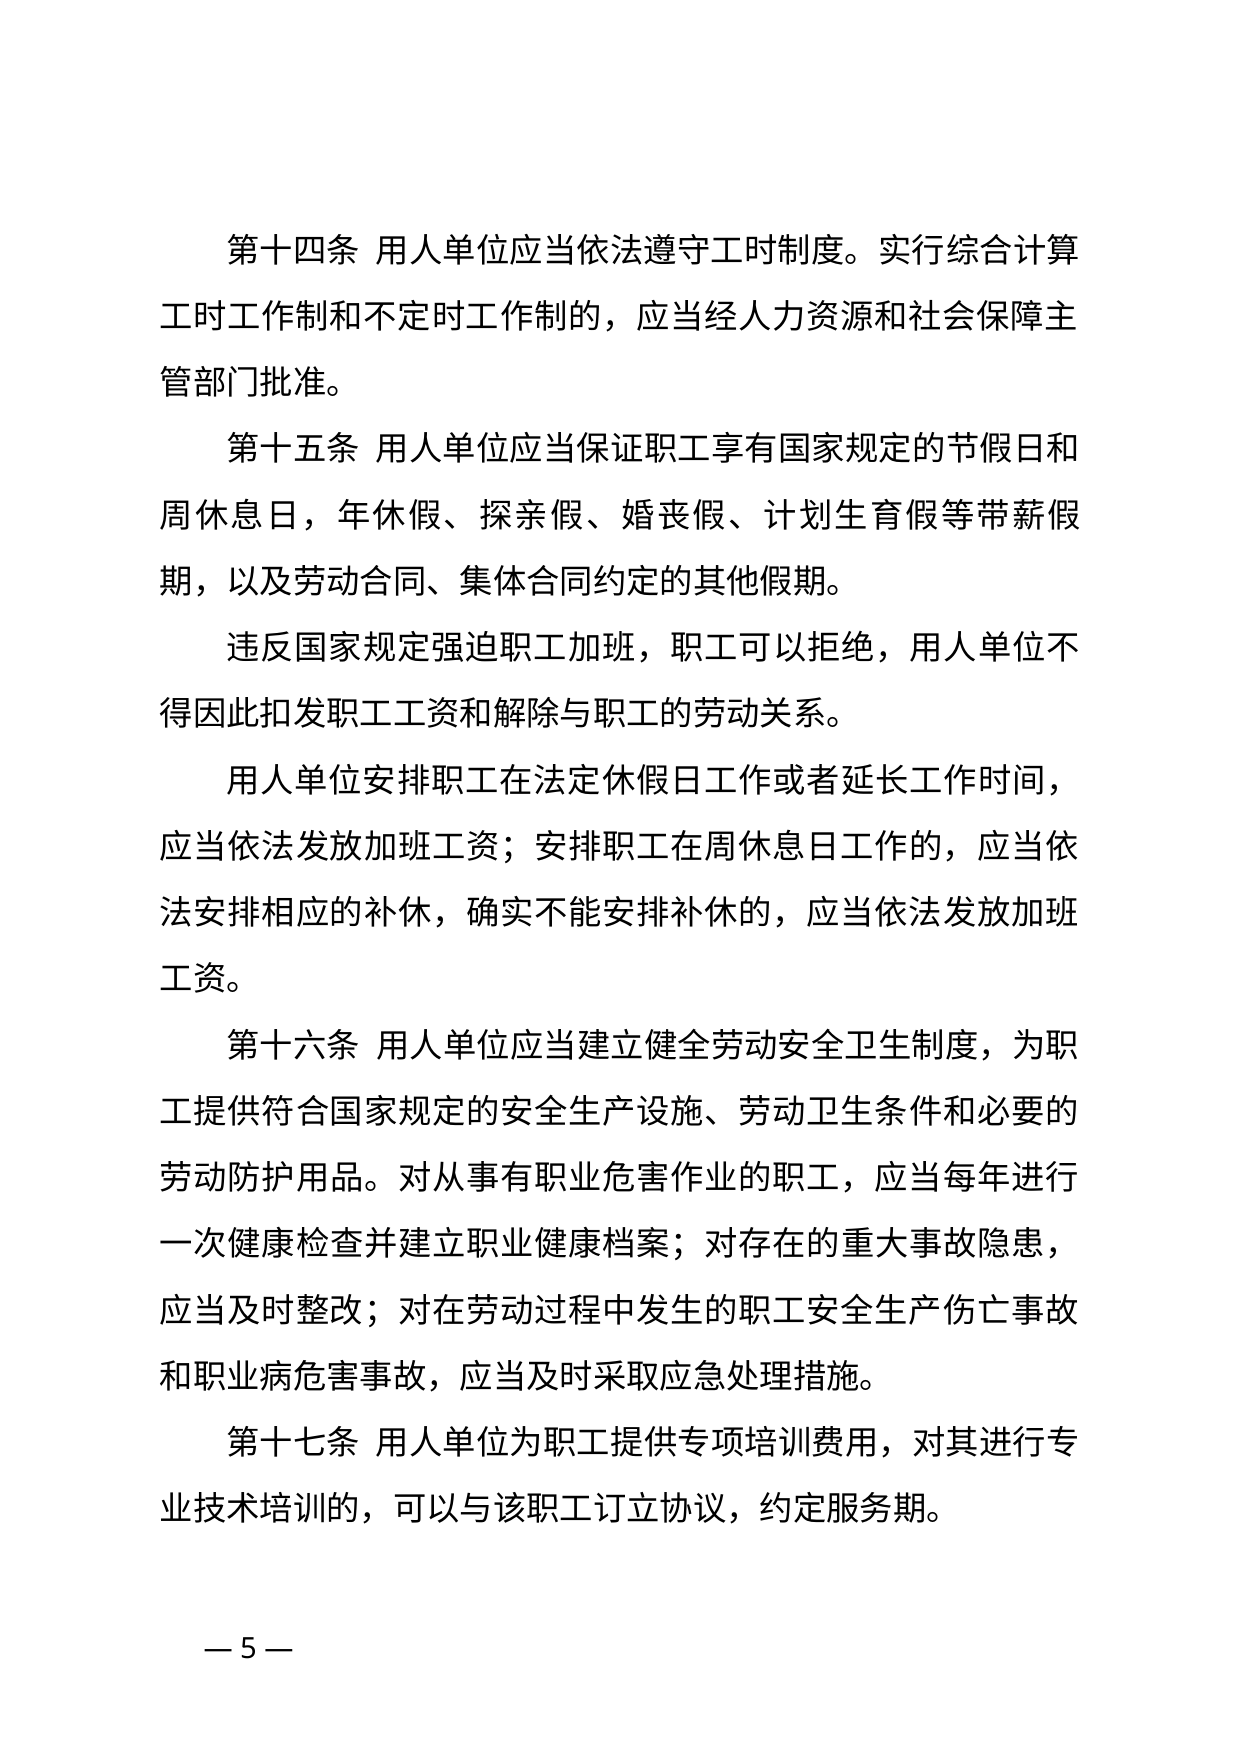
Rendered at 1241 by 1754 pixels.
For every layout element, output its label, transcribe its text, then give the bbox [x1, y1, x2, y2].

text 违反国家规定强迫职工加班，职工可以拒绝，用人单位不得因此扣发职工工资和解除与职工的劳动关系。 [159, 612, 1081, 744]
text 第十五条 用人单位应当保证职工享有国家规定的节假日和周休息日，年休假、探亲假、婚丧假、计划生育假等带薪假期，以及劳动合同、集体合同约定的其他假期。 [159, 413, 1081, 612]
text 第十七条 用人单位为职工提供专项培训费用，对其进行专业技术培训的，可以与该职工订立协议，约定服务期。 [159, 1407, 1081, 1539]
text 第十四条 用人单位应当依法遵守工时制度。实行综合计算工时工作制和不定时工作制的，应当经人力资源和社会保障主管部门批准。 [159, 214, 1081, 413]
text 用人单位安排职工在法定休假日工作或者延长工作时间，应当依法发放加班工资；安排职工在周休息日工作的，应当依法安排相应的补休，确实不能安排补休的，应当依法发放加班工资。 [159, 744, 1081, 1009]
text 第十六条 用人单位应当建立健全劳动安全卫生制度，为职工提供符合国家规定的安全生产设施、劳动卫生条件和必要的劳动防护用品。对从事有职业危害作业的职工，应当每年进行一次健康检查并建立职业健康档案；对存在的重大事故隐患，应当及时整改；对在劳动过程中发生的职工安全生产伤亡事故和职业病危害事故，应当及时采取应急处理措施。 [159, 1009, 1081, 1407]
